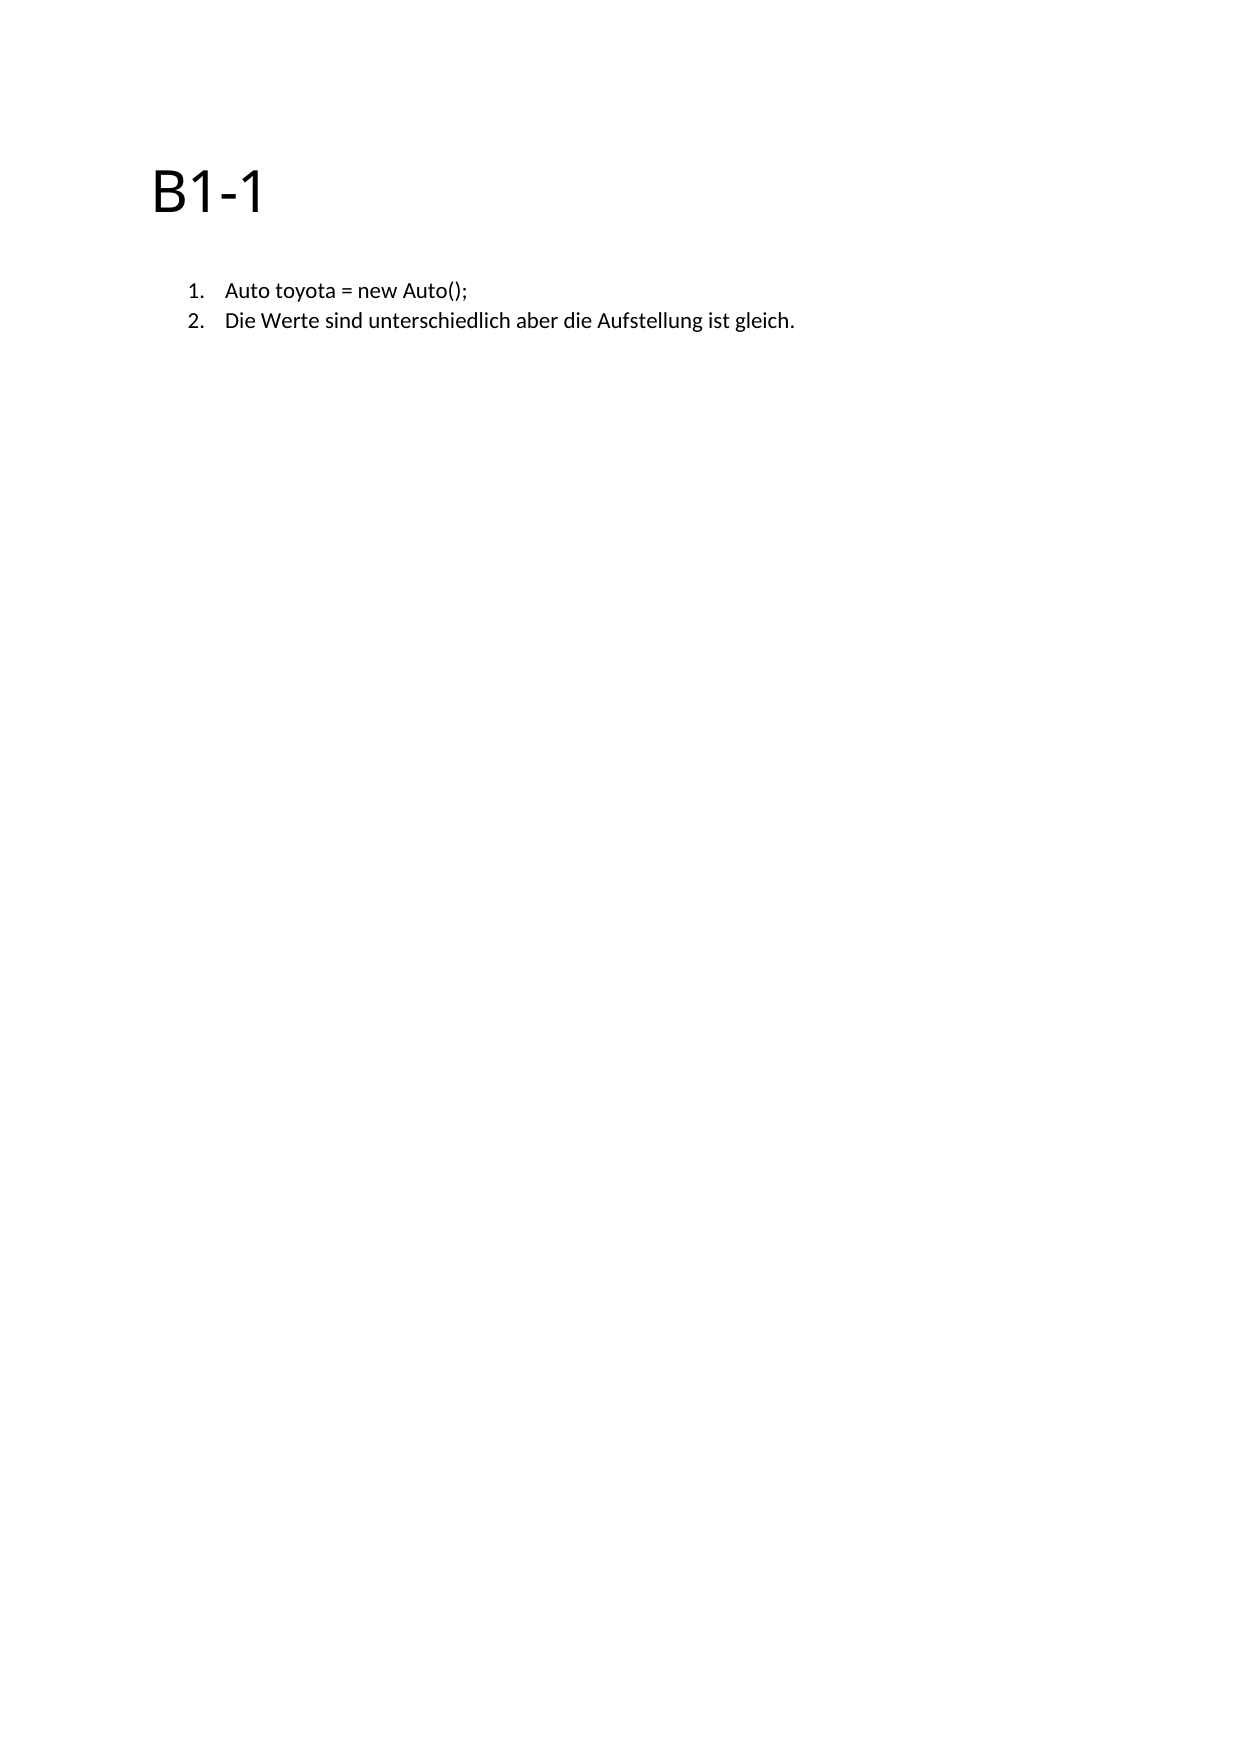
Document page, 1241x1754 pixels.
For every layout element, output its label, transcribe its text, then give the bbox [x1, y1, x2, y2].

title B1-1 [150, 150, 1090, 229]
list Die Werte sind unterschiedlich aber die Aufstellung ist gleich. [187, 307, 1090, 334]
list Auto toyota = new Auto(); [187, 276, 1090, 304]
